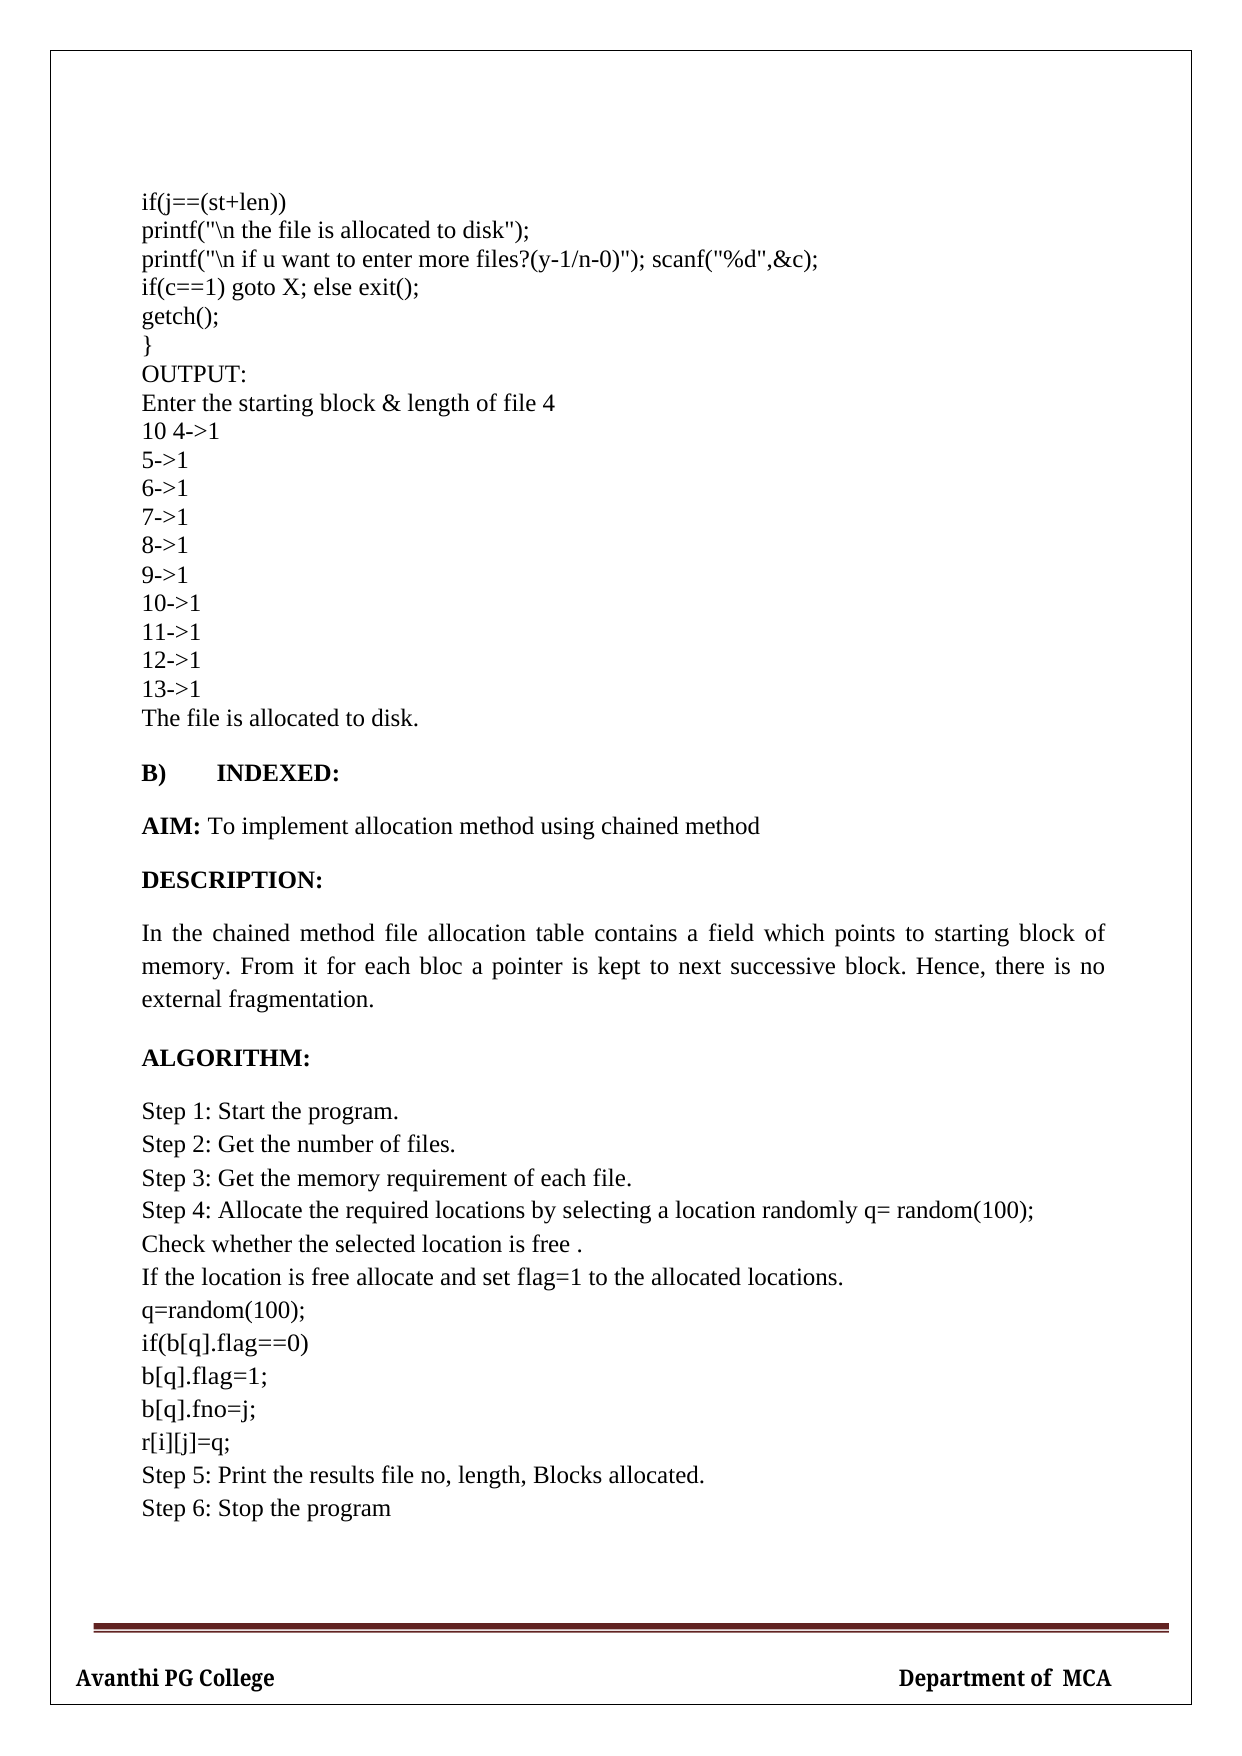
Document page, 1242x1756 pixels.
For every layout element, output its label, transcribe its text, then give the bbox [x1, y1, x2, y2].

text AIM: To implement allocation method using chained method [141, 811, 1150, 839]
text 6->1 [141, 474, 1150, 502]
text Step 1: Start the program. [141, 1096, 1150, 1125]
text 7->1 [141, 502, 1150, 531]
subtitle ALGORITHM: [141, 1043, 1150, 1072]
text 5->1 [141, 445, 1150, 474]
text printf("\n if u want to enter more files?(y-1/n-0)"); scanf("%d",&c); if(c==1) goto X; else exit(); [141, 245, 821, 301]
text Step 5: Print the results file no, length, Blocks allocated. Step 6: Stop the program [141, 1460, 707, 1522]
text if(b[q].flag==0) [141, 1328, 1150, 1357]
text 8->1 [141, 531, 1150, 560]
text 13->1 [141, 674, 1150, 703]
text The file is allocated to disk. [141, 703, 1150, 732]
text b[q].flag=1; [141, 1361, 1150, 1390]
text Enter the starting block & length of file 4 10 4->1 [141, 388, 584, 445]
text printf("\n the file is allocated to disk"); [141, 216, 1150, 244]
subtitle INDEXED: [141, 758, 1150, 787]
text b[q].fno=j; [141, 1394, 1150, 1422]
text 10->1 [141, 588, 1150, 617]
text 11->1 [141, 617, 1150, 646]
text r[i][j]=q; [141, 1427, 1150, 1456]
text if(j==(st+len)) [141, 187, 1150, 216]
text Step 4: Allocate the required locations by selecting a location randomly q= random(100); Check whether the selected location is free . [141, 1196, 1037, 1257]
text In the chained method file allocation table contains a field which points to starting block of memory. From it for each bloc a pointer is kept to next successive block. Hence, there is no external fragmentation. [141, 918, 1107, 1013]
text getch(); [141, 302, 1150, 330]
text Step 3: Get the memory requirement of each file. [141, 1163, 1150, 1191]
text } OUTPUT: [141, 330, 249, 388]
subtitle DESCRIPTION: [141, 865, 1150, 894]
text 9->1 [141, 560, 1150, 588]
text 12->1 [141, 646, 1150, 674]
text Step 2: Get the number of files. [141, 1129, 1150, 1158]
text If the location is free allocate and set flag=1 to the allocated locations. q=random(100); [141, 1262, 869, 1323]
